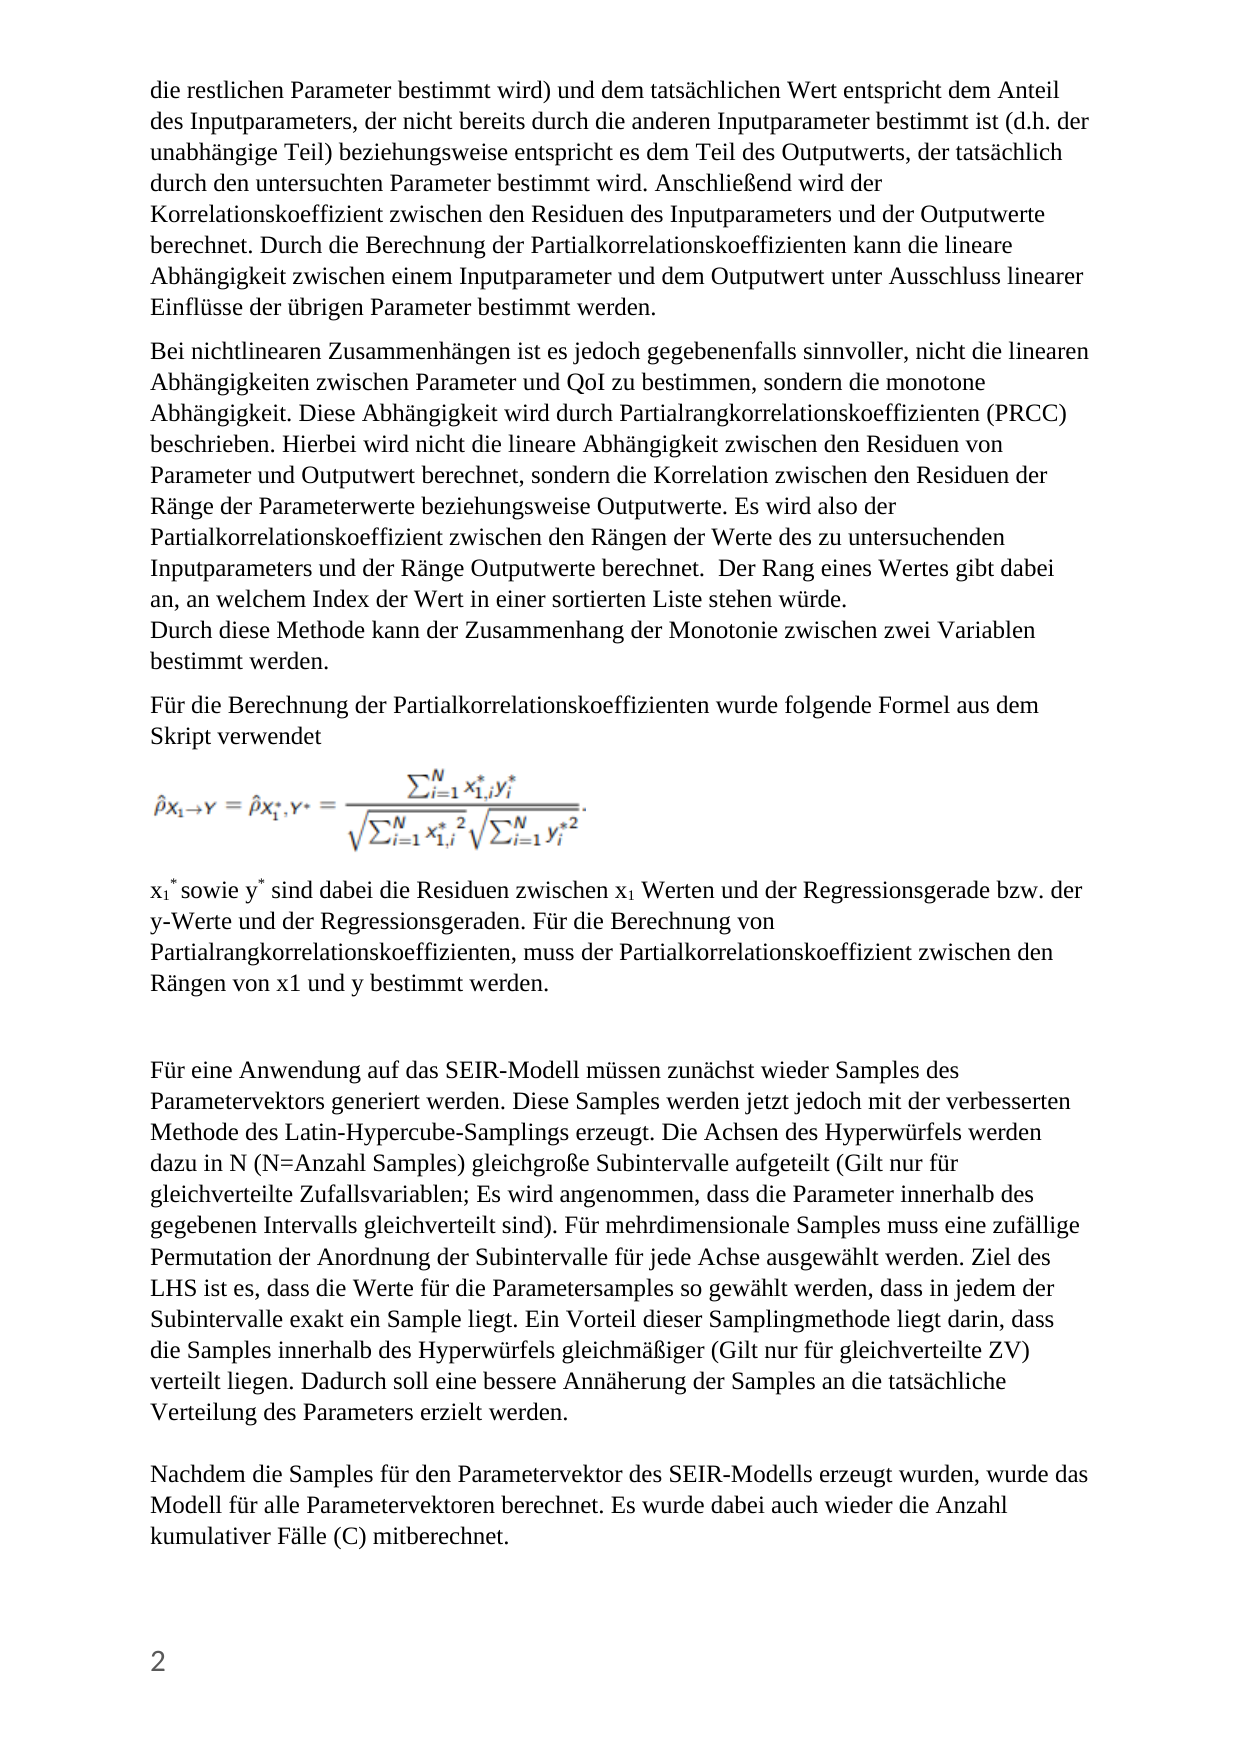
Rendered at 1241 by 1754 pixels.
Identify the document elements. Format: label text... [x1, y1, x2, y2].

picture [150, 764, 586, 860]
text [150, 75, 1090, 321]
text x1* sowie y* sind dabei die Residuen zwischen x1 Werten und der Regressionsgerade bzw. der y-Werte und der Regressionsgeraden. Für die Berechnung von Partialrangkorrelationskoeffizienten, muss der Partialkorrelationskoeffizient zwischen den Rängen von x1 und y bestimmt werden. [150, 875, 1090, 997]
text Für die Berechnung der Partialkorrelationskoeffizienten wurde folgende Formel aus dem Skript verwendet [150, 690, 1090, 749]
text Bei nichtlinearen Zusammenhängen ist es jedoch gegebenenfalls sinnvoller, nicht die linearen Abhängigkeiten zwischen Parameter und QoI zu bestimmen, sondern die monotone Abhängigkeit. Diese Abhängigkeit wird durch Partialrangkorrelationskoeffizienten (PRCC) beschrieben. Hierbei wird nicht die lineare Abhängigkeit zwischen den Residuen von Parameter und Outputwert berechnet, sondern die Korrelation zwischen den Residuen der Ränge der Parameterwerte beziehungsweise Outputwerte. Es wird also der Partialkorrelationskoeffizient zwischen den Rängen der Werte des zu untersuchenden Inputparameters und der Ränge Outputwerte berechnet. Der Rang eines Wertes gibt dabei an, an welchem Index der Wert in einer sortierten Liste stehen würde. Durch diese Methode kann der Zusammenhang der Monotonie zwischen zwei Variablen bestimmt werden. [150, 336, 1090, 675]
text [150, 1055, 1090, 1550]
